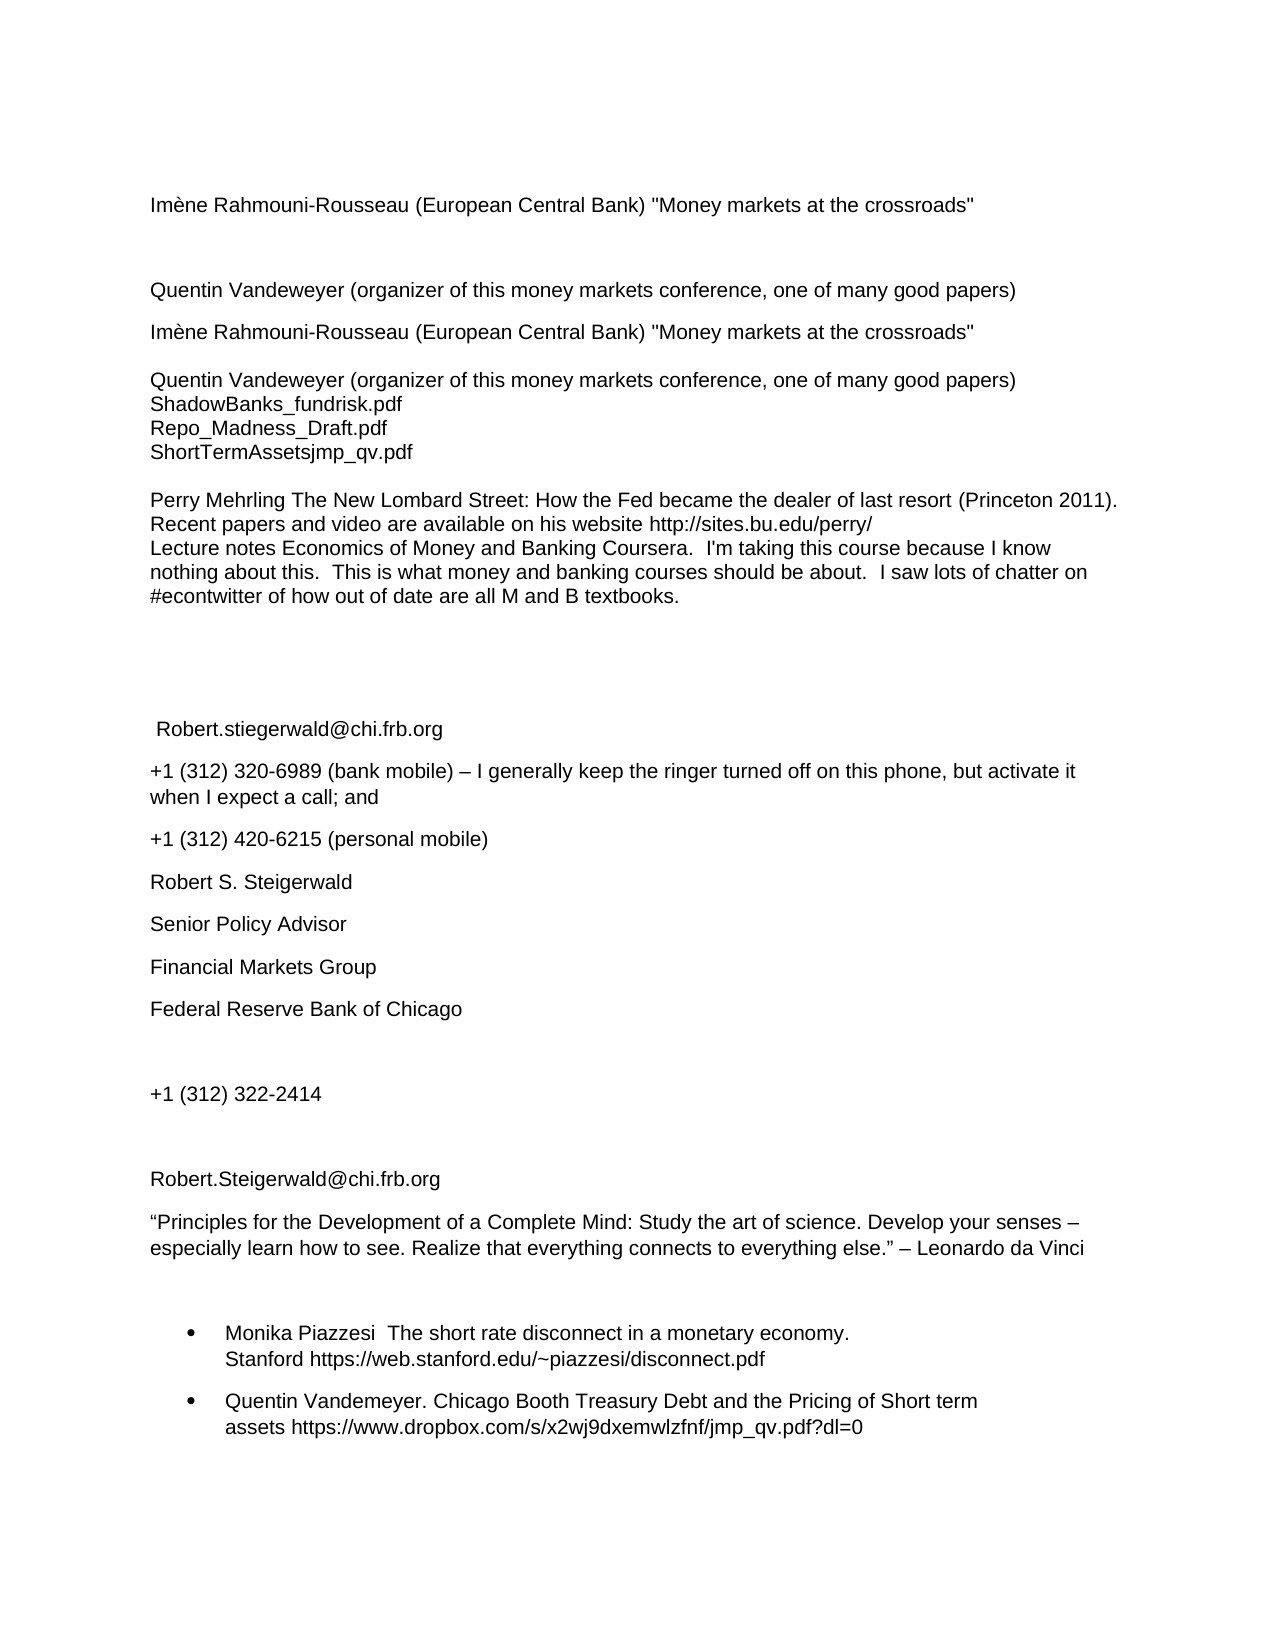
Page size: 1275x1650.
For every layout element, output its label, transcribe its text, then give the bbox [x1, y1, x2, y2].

text “Principles for the Development of a Complete Mind: Study the art of science. Develop your senses – especially learn how to see. Realize that everything connects to everything else.” – Leonardo da Vinci [150, 1210, 1125, 1259]
text Robert S. Steigerwald [150, 870, 1125, 894]
text ShadowBanks_fundrisk.pdf [150, 392, 1125, 416]
text +1 (312) 322-2414 [150, 1082, 1125, 1106]
list Quentin Vandemeyer. Chicago Booth Treasury Debt and the Pricing of Short term assets https://www.dropbox.com/s/x2wj9dxemwlzfnf/jmp_qv.pdf?dl=0 [187, 1389, 1125, 1439]
text Financial Markets Group [150, 955, 1125, 979]
text +1 (312) 420-6215 (personal mobile) [150, 827, 1125, 851]
text Quentin Vandeweyer (organizer of this money markets conference, one of many good papers) [150, 277, 1125, 301]
text Senior Policy Advisor [150, 912, 1125, 936]
list Monika Piazzesi The short rate disconnect in a monetary economy. Stanford https://web.stanford.edu/~piazzesi/disconnect.pdf [187, 1321, 1125, 1371]
text Perry Mehrling The New Lombard Street: How the Fed became the dealer of last resort (Princeton 2011). Recent papers and video are available on his website http://sites.bu.edu/perry/ [150, 488, 1125, 536]
text Federal Reserve Bank of Chicago [150, 997, 1125, 1021]
text Quentin Vandeweyer (organizer of this money markets conference, one of many good papers) [150, 368, 1125, 392]
text Robert.stiegerwald@chi.frb.org [150, 716, 1125, 740]
text Imène Rahmouni-Rousseau (European Central Bank) "Money markets at the crossroads" [150, 320, 1125, 344]
text Imène Rahmouni-Rousseau (European Central Bank) "Money markets at the crossroads" [150, 192, 1125, 216]
text Lecture notes Economics of Money and Banking Coursera. I'm taking this course because I know nothing about this. This is what money and banking courses should be about. I saw lots of chatter on #econtwitter of how out of date are all M and B textbooks. [150, 536, 1125, 607]
text +1 (312) 320-6989 (bank mobile) – I generally keep the ringer turned off on this phone, but activate it when I expect a call; and [150, 759, 1125, 809]
text Repo_Madness_Draft.pdf [150, 416, 1125, 440]
text ShortTermAssetsjmp_qv.pdf [150, 440, 1125, 464]
text Robert.Steigerwald@chi.frb.org [150, 1167, 1125, 1191]
